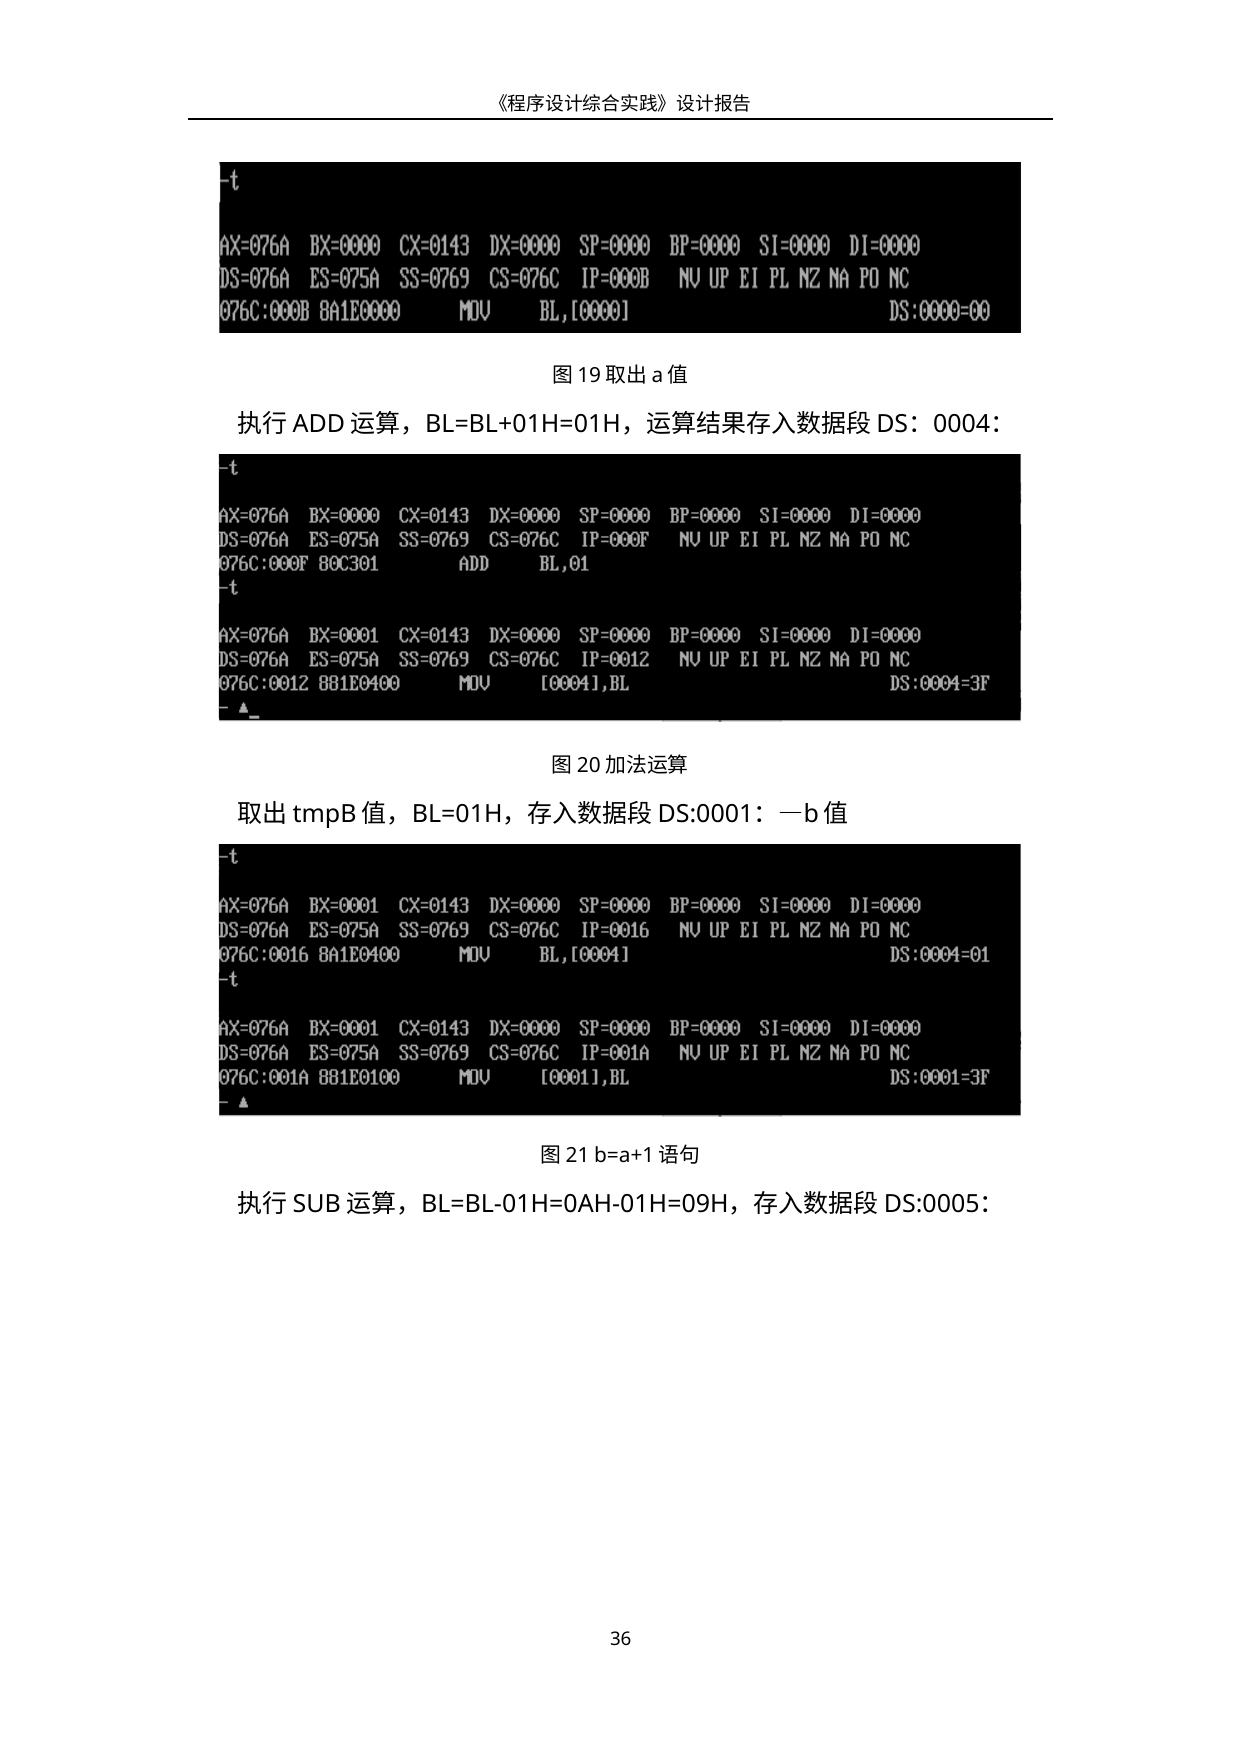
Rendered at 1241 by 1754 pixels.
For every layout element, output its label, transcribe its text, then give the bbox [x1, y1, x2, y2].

text 图20 加法运算 [187, 747, 1053, 779]
picture [218, 454, 1022, 722]
text 图19 取出a值 [187, 357, 1053, 389]
text 取出tmpB值，BL=01H，存入数据段DS:0001：—b值 [187, 779, 1053, 844]
picture [219, 162, 1021, 333]
text 执行ADD运算，BL=BL+01H=01H，运算结果存入数据段DS：0004： [187, 389, 1053, 454]
text 图21 b=a+1语句 [187, 1137, 1053, 1169]
text 执行SUB运算，BL=BL-01H=0AH-01H=09H，存入数据段DS:0005： [187, 1169, 1053, 1234]
picture [218, 844, 1022, 1117]
